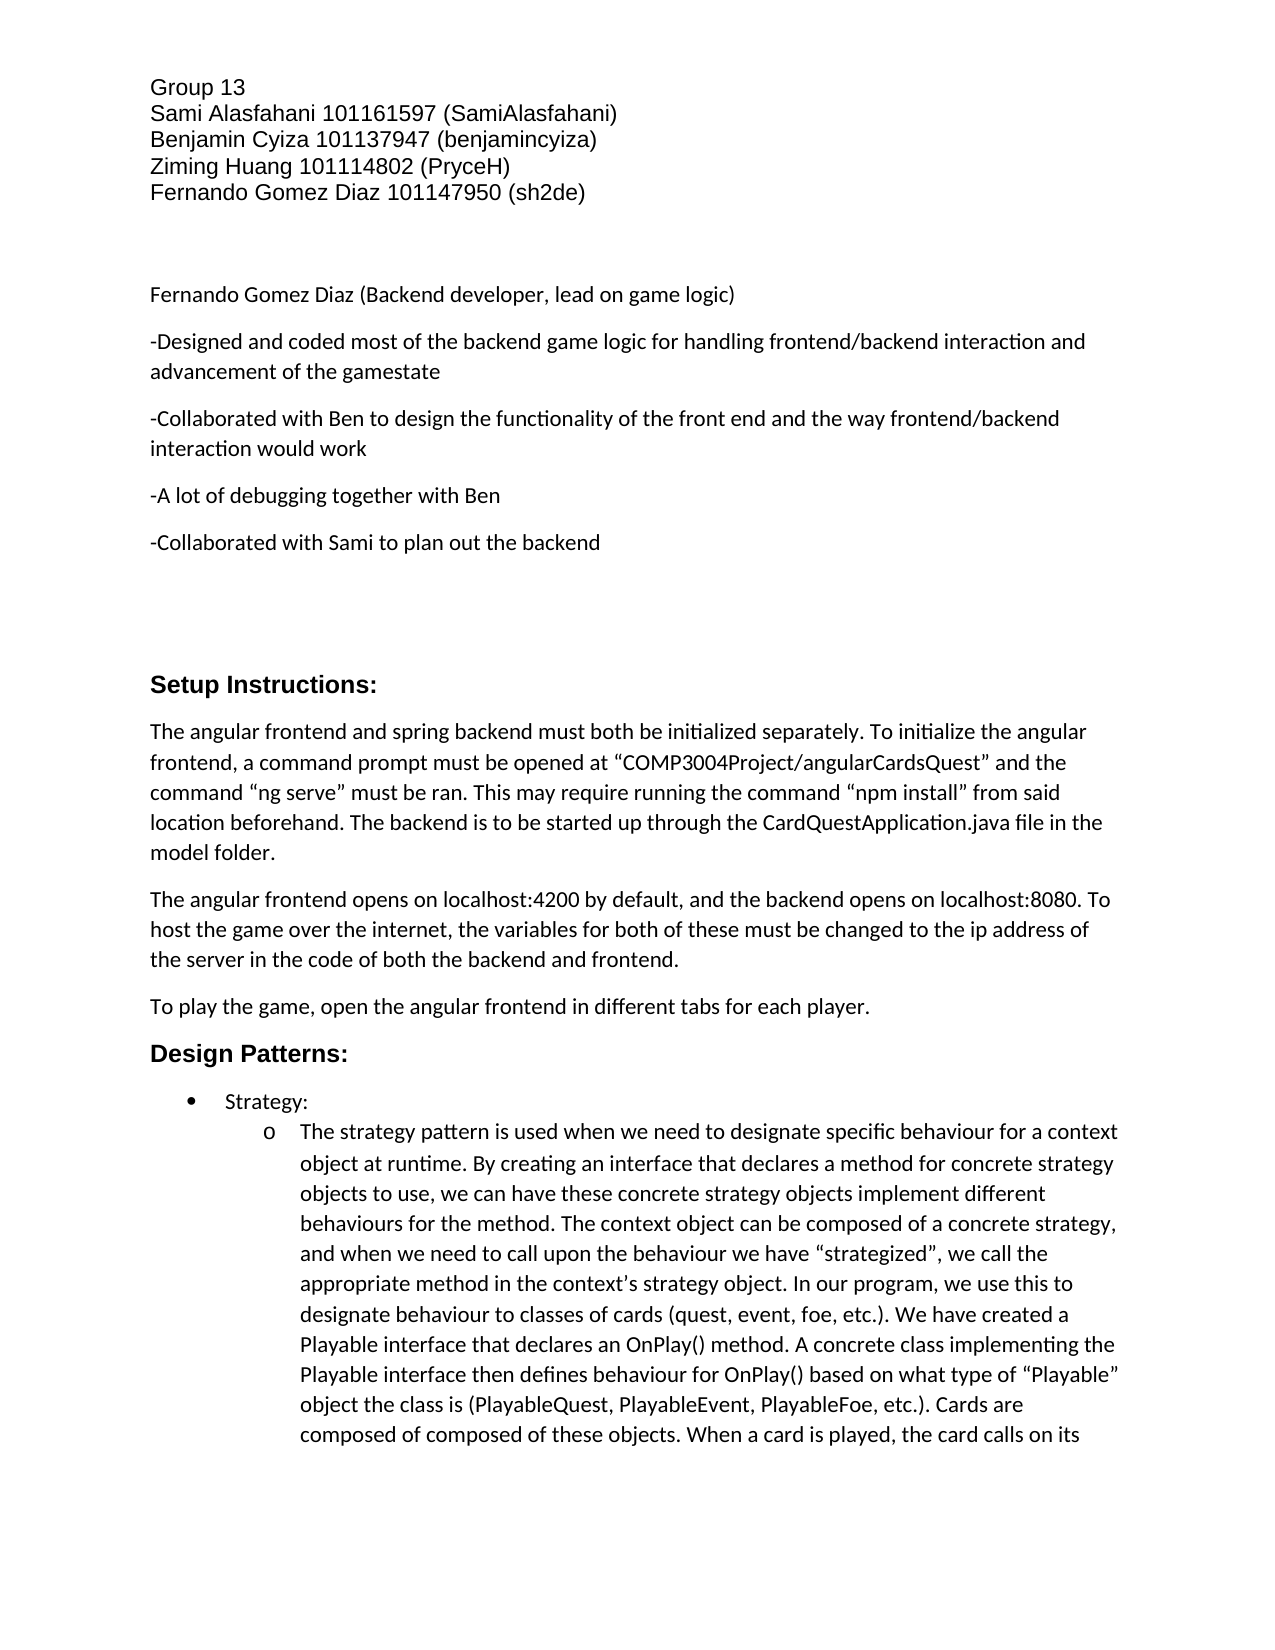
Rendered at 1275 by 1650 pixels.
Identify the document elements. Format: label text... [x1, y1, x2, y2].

text The angular frontend and spring backend must both be initialized separately. To initialize the angular frontend, a command prompt must be opened at “COMP3004Project/angularCardsQuest” and the command “ng serve” must be ran. This may require running the command “npm install” from said location beforehand. The backend is to be started up through the CardQuestApplication.java file in the model folder. [150, 717, 1125, 866]
text -A lot of debugging together with Ben [150, 481, 1125, 509]
text Design Patterns: [150, 1039, 1125, 1068]
text Fernando Gomez Diaz (Backend developer, lead on game logic) [150, 280, 1125, 308]
text -Designed and coded most of the backend game logic for handling frontend/backend interaction and advancement of the gamestate [150, 327, 1125, 386]
text Setup Instructions: [150, 670, 1125, 698]
list Strategy: [187, 1087, 1125, 1115]
text The angular frontend opens on localhost:4200 by default, and the backend opens on localhost:8080. To host the game over the internet, the variables for both of these must be changed to the ip address of the server in the code of both the backend and frontend. [150, 885, 1125, 974]
text To play the game, open the angular frontend in different tabs for each player. [150, 992, 1125, 1021]
text -Collaborated with Ben to design the functionality of the front end and the way frontend/backend interaction would work [150, 404, 1125, 463]
text -Collaborated with Sami to plan out the backend [150, 528, 1125, 556]
